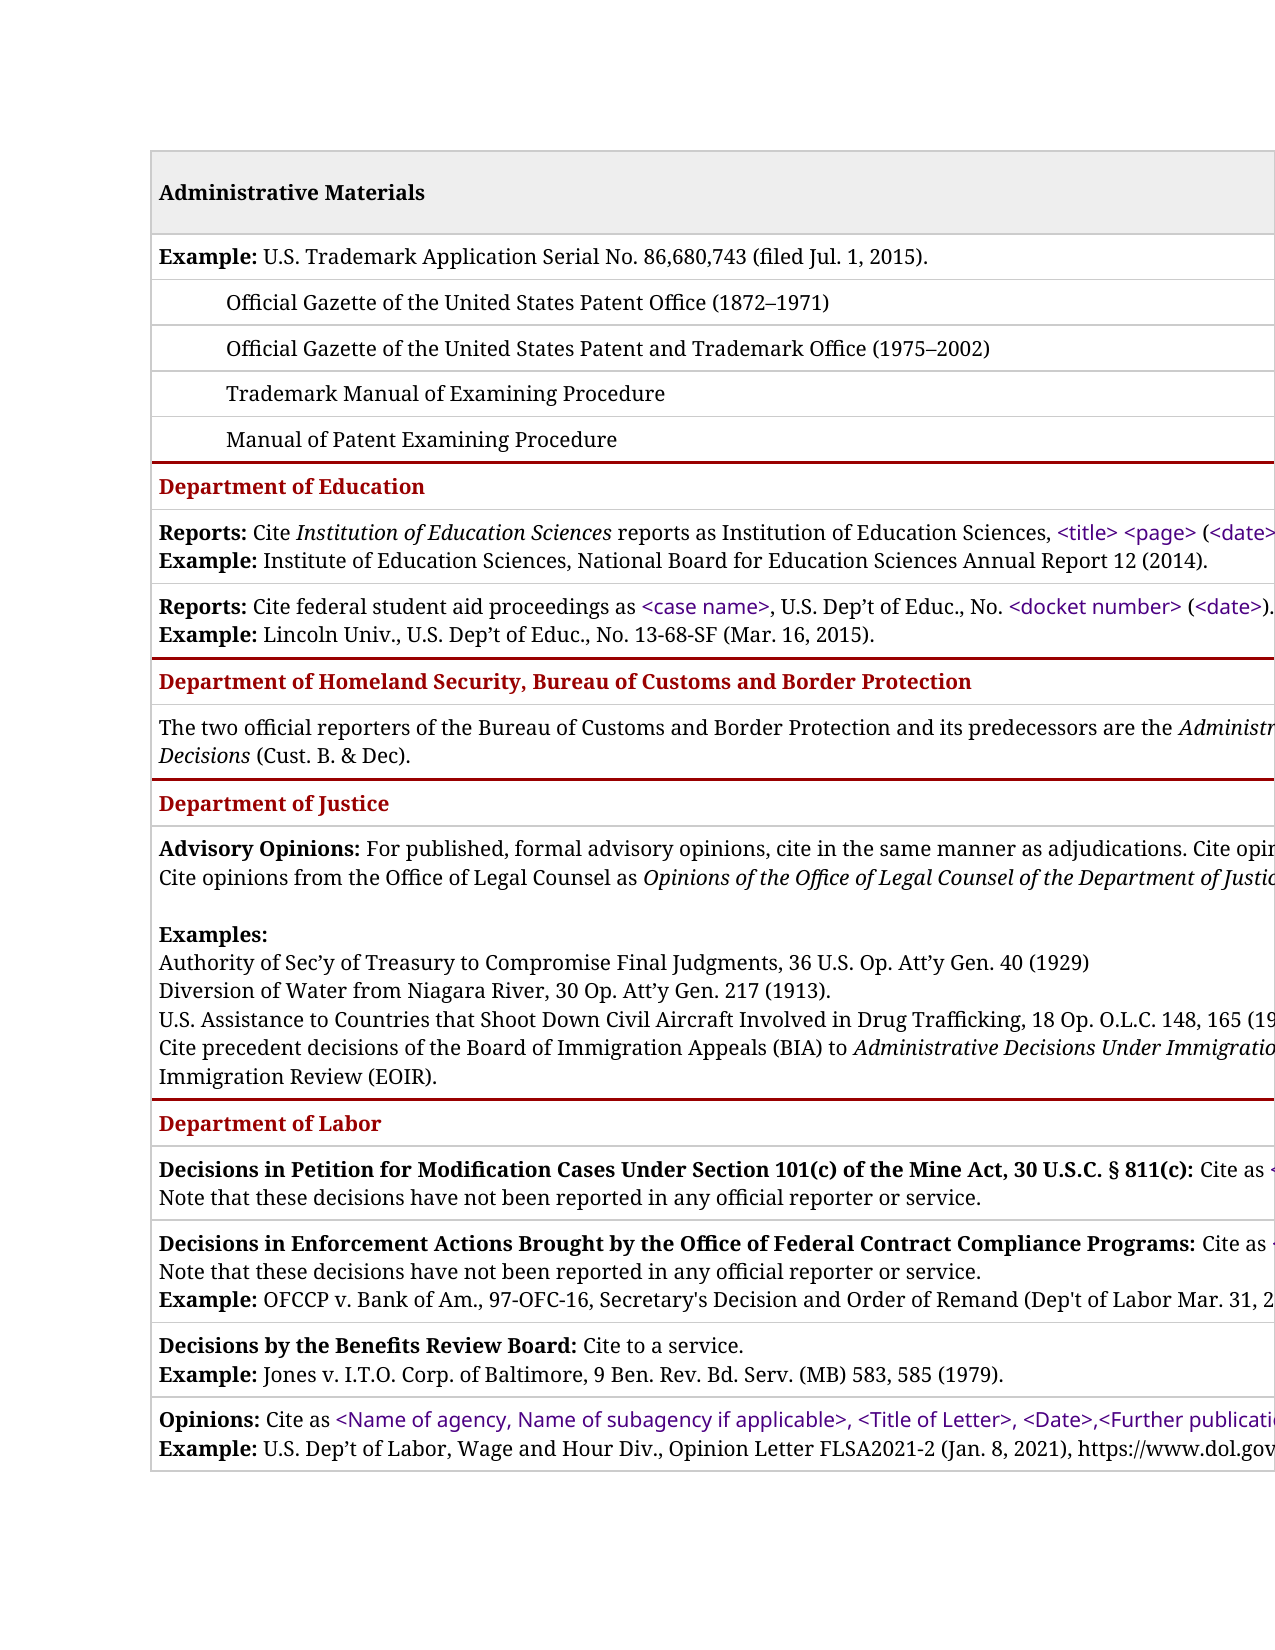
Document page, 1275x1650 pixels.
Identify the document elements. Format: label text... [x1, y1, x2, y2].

table_cell Official Gazette of the United States Patent Office (1872–1971) [152, 280, 1274, 324]
table_cell Department of Homeland Security, Bureau of Customs and Border Protection [152, 660, 1274, 704]
table_cell Decisions in Petition for Modification Cases Under Section 101(c) of the Mine Act, 30 U.S.C. § 811(c): Cite as <description of decision>, <case name>, Docket No. <docket number> (Dep’t of Labor <date>). Note that these decisions have not been reported in any official reporter or service. [152, 1147, 1274, 1219]
table_header Administrative Materials [152, 152, 1274, 233]
table_cell Advisory Opinions: For published, formal advisory opinions, cite in the same manner as adjudications. Cite opinions from the Attorney General as Opinions of the Attorneys General (Op. Att’y Gen.). Cite opinions from the Office of Legal Counsel as Opinions of the Office of Legal Counsel of the Department of Justice (Op. O.L.C.). Examples: Authority of Sec’y of Treasury to Compromise Final Judgments, 36 U.S. Op. Att’y Gen. 40 (1929) Diversion of Water from Niagara River, 30 Op. Att’y Gen. 217 (1913). U.S. Assistance to Countries that Shoot Down Civil Aircraft Involved in Drug Trafficking, 18 Op. O.L.C. 148, 165 (1994). Cite precedent decisions of the Board of Immigration Appeals (BIA) to Administrative Decisions Under Immigration and Nationality Laws (I. & N. Dec.) as published by the Department of Justice Executive Office for Immigration Review (EOIR). [152, 827, 1274, 1098]
table_cell Reports: Cite Institution of Education Sciences reports as Institution of Education Sciences, <title> <page> (<date>). Example: Institute of Education Sciences, National Board for Education Sciences Annual Report 12 (2014). [152, 510, 1274, 582]
table_cell Department of Labor [152, 1101, 1274, 1145]
table_cell Decisions in Enforcement Actions Brought by the Office of Federal Contract Compliance Programs: Cite as <case name>, <docket number>, <description of decision> (Dep’t of Labor <date>). Note that these decisions have not been reported in any official reporter or service. Example: OFCCP v. Bank of Am., 97-OFC-16, Secretary's Decision and Order of Remand (Dep't of Labor Mar. 31, 2003). [152, 1221, 1274, 1322]
table_cell Manual of Patent Examining Procedure [152, 417, 1274, 461]
table_cell Official Gazette of the United States Patent and Trademark Office (1975–2002) [152, 326, 1274, 370]
table_cell Decisions by the Benefits Review Board: Cite to a service. Example: Jones v. I.T.O. Corp. of Baltimore, 9 Ben. Rev. Bd. Serv. (MB) 583, 585 (1979). [152, 1323, 1274, 1396]
table_cell Department of Justice [152, 781, 1274, 825]
table_cell The two official reporters of the Bureau of Customs and Border Protection and its predecessors are the Administrative Decisions Under Immigration and Nationality Laws (I. & N. Dec.) and the Customs Bulletin and Decisions (Cust. B. & Dec). [152, 705, 1274, 778]
table_cell Reports: Cite federal student aid proceedings as <case name>, U.S. Dep’t of Educ., No. <docket number> (<date>). Example: Lincoln Univ., U.S. Dep’t of Educ., No. 13-68-SF (Mar. 16, 2015). [152, 584, 1274, 657]
table_cell Department of Education [152, 464, 1274, 508]
table_cell Trademark Manual of Examining Procedure [152, 372, 1274, 416]
